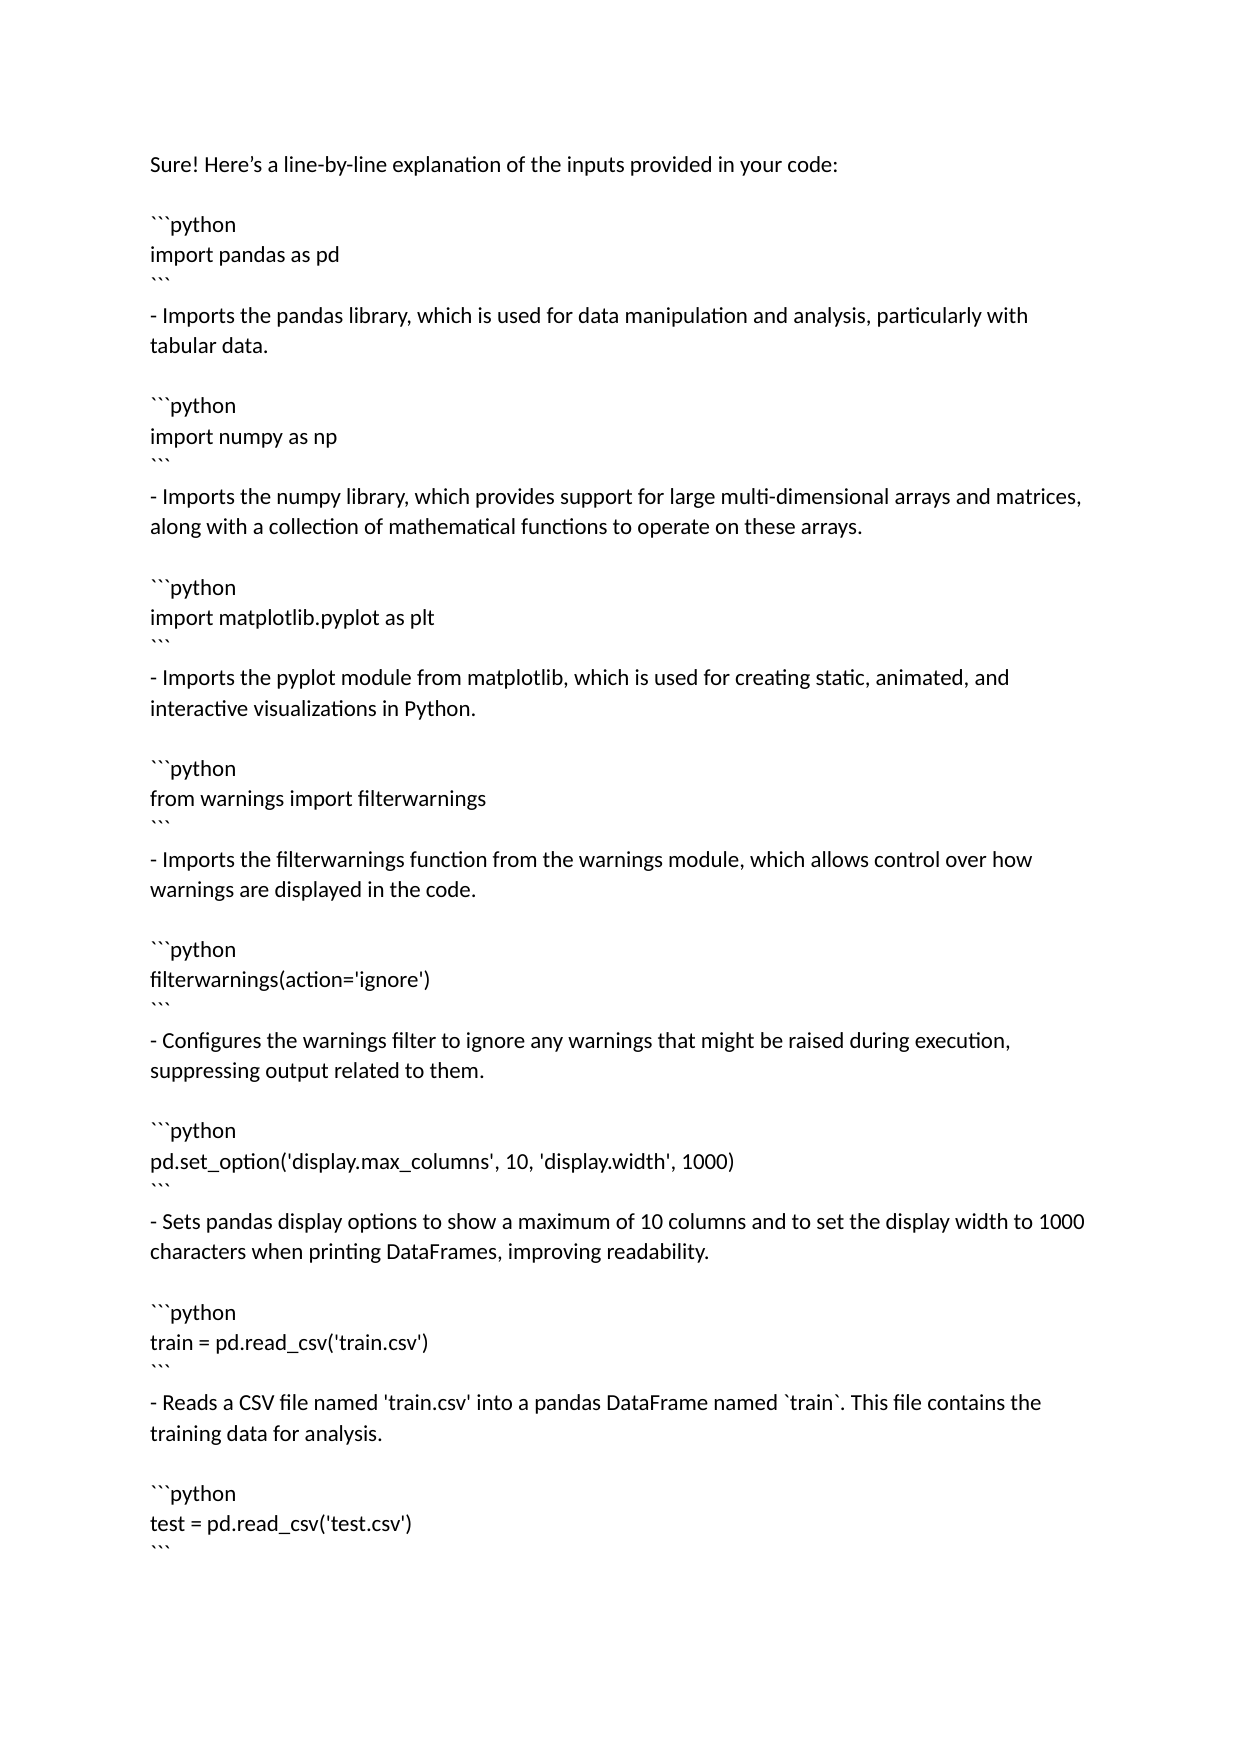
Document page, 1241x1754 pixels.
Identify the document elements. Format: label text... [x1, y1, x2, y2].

text import pandas as pd [150, 241, 1090, 269]
text import numpy as np [150, 422, 1090, 450]
text ```python [150, 754, 1090, 782]
text from warnings import filterwarnings [150, 784, 1090, 812]
text train = pd.read_csv('train.csv') [150, 1328, 1090, 1356]
text ``` [150, 1539, 1090, 1568]
text ```python [150, 1117, 1090, 1145]
text - Imports the numpy library, which provides support for large multi-dimensional arrays and matrices, along with a collection of mathematical functions to operate on these arrays. [150, 482, 1090, 541]
text - Imports the filterwarnings function from the warnings module, which allows control over how warnings are displayed in the code. [150, 845, 1090, 903]
text pd.set_option('display.max_columns', 10, 'display.width', 1000) [150, 1147, 1090, 1175]
text Sure! Here’s a line-by-line explanation of the inputs provided in your code: [150, 150, 1090, 178]
text ```python [150, 392, 1090, 420]
text - Imports the pandas library, which is used for data manipulation and analysis, particularly with tabular data. [150, 301, 1090, 359]
text - Configures the warnings filter to ignore any warnings that might be raised during execution, suppressing output related to them. [150, 1026, 1090, 1084]
text - Imports the pyplot module from matplotlib, which is used for creating static, animated, and interactive visualizations in Python. [150, 663, 1090, 722]
text - Reads a CSV file named 'train.csv' into a pandas DataFrame named `train`. This file contains the training data for analysis. [150, 1388, 1090, 1447]
text ``` [150, 1358, 1090, 1386]
text ```python [150, 935, 1090, 963]
text ```python [150, 1298, 1090, 1326]
text - Sets pandas display options to show a maximum of 10 columns and to set the display width to 1000 characters when printing DataFrames, improving readability. [150, 1207, 1090, 1266]
text filterwarnings(action='ignore') [150, 966, 1090, 994]
text ``` [150, 271, 1090, 299]
text ```python [150, 1479, 1090, 1507]
text test = pd.read_csv('test.csv') [150, 1509, 1090, 1537]
text import matplotlib.pyplot as plt [150, 603, 1090, 631]
text ```python [150, 573, 1090, 601]
text ``` [150, 633, 1090, 661]
text ``` [150, 814, 1090, 843]
text ``` [150, 1177, 1090, 1205]
text ```python [150, 210, 1090, 238]
text ``` [150, 452, 1090, 480]
text ``` [150, 996, 1090, 1024]
